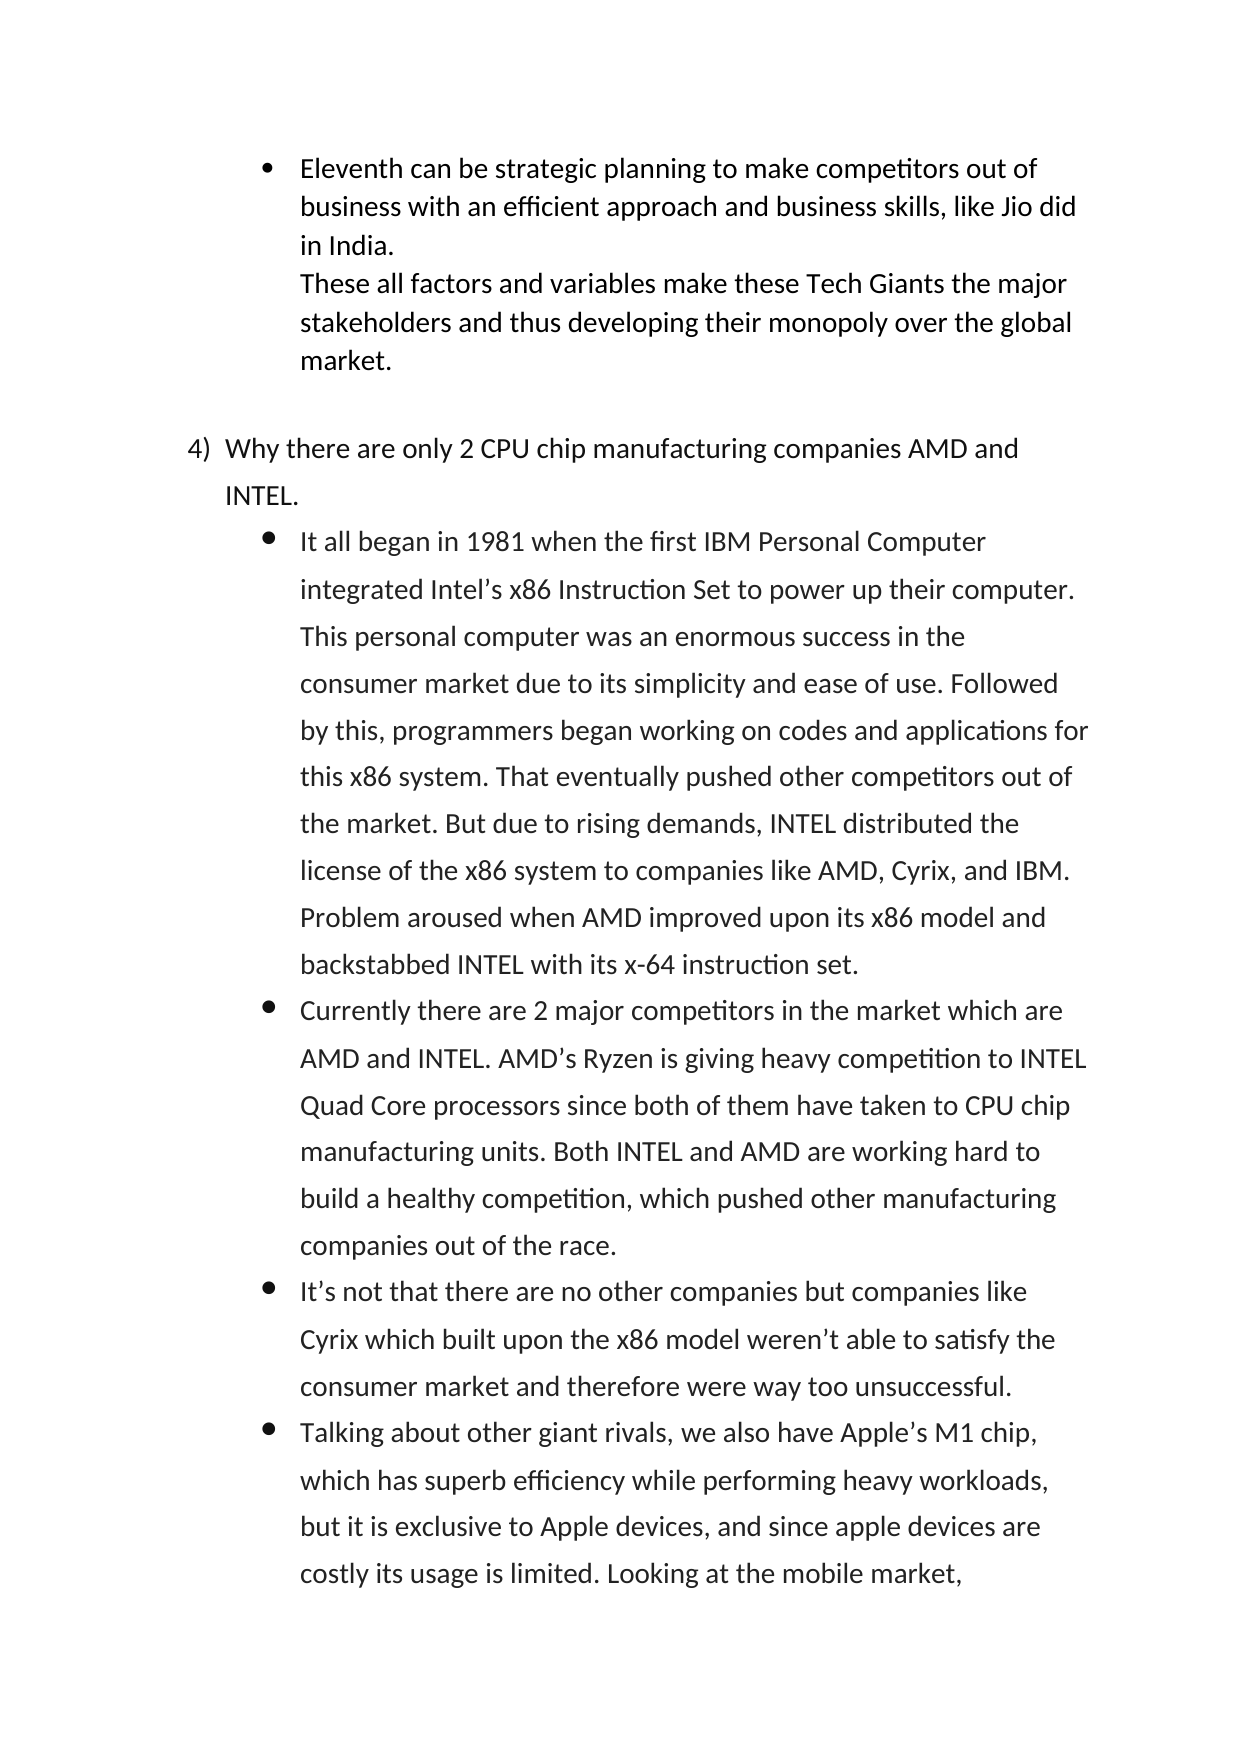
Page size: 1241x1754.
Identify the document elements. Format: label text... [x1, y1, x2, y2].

list It’s not that there are no other companies but companies like Cyrix which built upon the x86 model weren’t able to satisfy the consumer market and therefore were way too unsuccessful. [262, 1263, 1090, 1403]
list Why there are only 2 CPU chip manufacturing companies AMD and INTEL. [187, 419, 1090, 513]
list Eleventh can be strategic planning to make competitors out of business with an efficient approach and business skills, like Jio did in India. [262, 150, 1090, 262]
list These all factors and variables make these Tech Giants the major stakeholders and thus developing their monopoly over the global market. [300, 265, 1090, 378]
list It all began in 1981 when the first IBM Personal Computer integrated Intel’s x86 Instruction Set to power up their computer. This personal computer was an enormous success in the consumer market due to its simplicity and ease of use. Followed by this, programmers began working on codes and applications for this x86 system. That eventually pushed other competitors out of the market. But due to rising demands, INTEL distributed the license of the x86 system to companies like AMD, Cyrix, and IBM. Problem aroused when AMD improved upon its x86 model and backstabbed INTEL with its x-64 instruction set. [262, 513, 1090, 982]
list Currently there are 2 major competitors in the market which are AMD and INTEL. AMD’s Ryzen is giving heavy competition to INTEL Quad Core processors since both of them have taken to CPU chip manufacturing units. Both INTEL and AMD are working hard to build a healthy competition, which pushed other manufacturing companies out of the race. [262, 982, 1090, 1263]
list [262, 1403, 1090, 1591]
